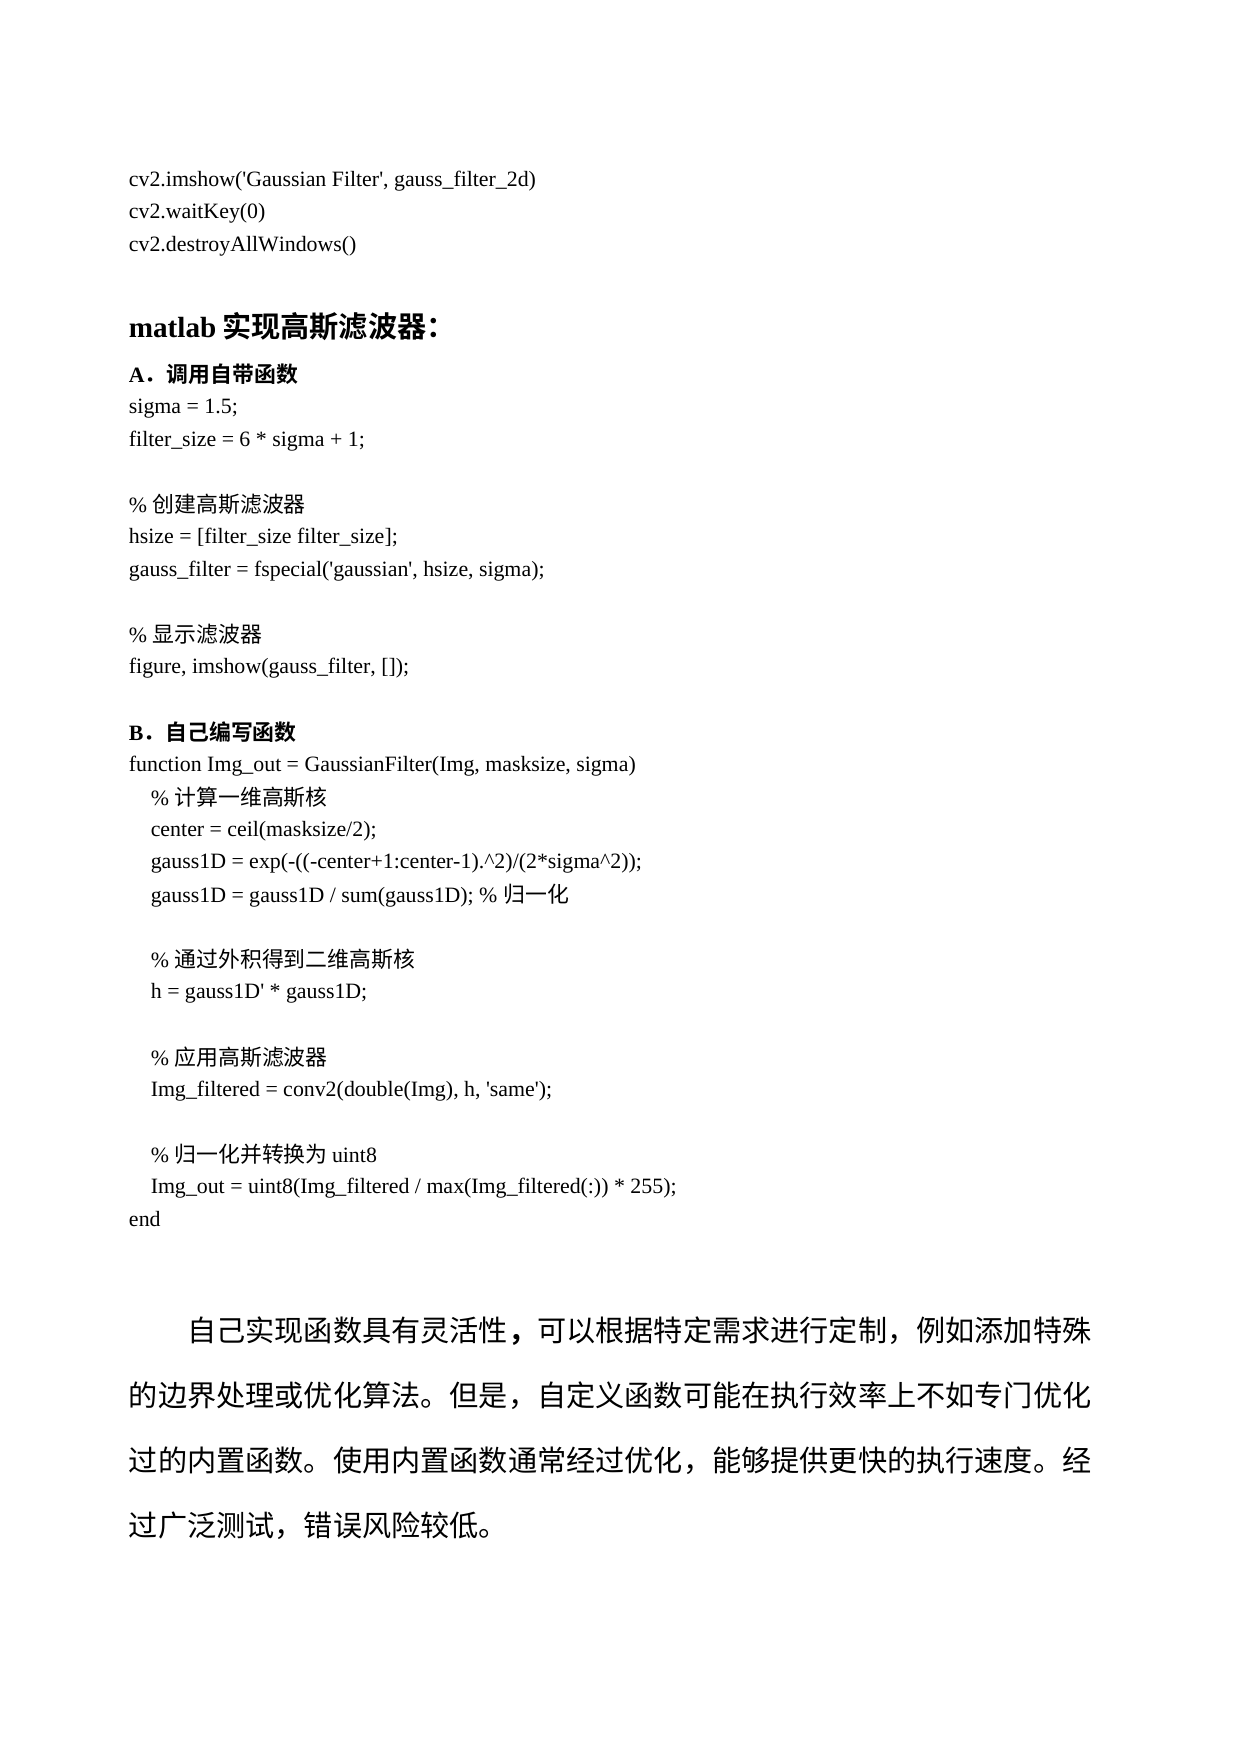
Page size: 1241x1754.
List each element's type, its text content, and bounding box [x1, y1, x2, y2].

text center = ceil(masksize/2); [129, 812, 1111, 844]
text % 应用高斯滤波器 [129, 1039, 1111, 1072]
text Img_filtered = conv2(double(Img), h, 'same'); [129, 1072, 1111, 1104]
text % 创建高斯滤波器 [129, 487, 1111, 519]
text 自己实现函数具有灵活性，可以根据特定需求进行定制，例如添加特殊的边界处理或优化算法。但是，自定义函数可能在执行效率上不如专门优化过的内置函数。使用内置函数通常经过优化，能够提供更快的执行速度。经过广泛测试，错误风险较低。 [129, 1296, 1111, 1556]
text % 通过外积得到二维高斯核 [129, 942, 1111, 974]
text A．调用自带函数 [129, 357, 1111, 389]
text gauss1D = gauss1D / sum(gauss1D); % 归一化 [129, 877, 1111, 909]
text end [129, 1202, 1111, 1234]
text Img_out = uint8(Img_filtered / max(Img_filtered(:)) * 255); [129, 1169, 1111, 1202]
text gauss1D = exp(-((-center+1:center-1).^2)/(2*sigma^2)); [129, 844, 1111, 877]
text sigma = 1.5; [129, 389, 1111, 422]
text figure, imshow(gauss_filter, []); [129, 649, 1111, 682]
text cv2.imshow('Gaussian Filter', gauss_filter_2d) [129, 162, 1111, 194]
text B．自己编写函数 [129, 714, 1111, 747]
text cv2.destroyAllWindows() [129, 227, 1111, 259]
text gauss_filter = fspecial('gaussian', hsize, sigma); [129, 552, 1111, 584]
text h = gauss1D' * gauss1D; [129, 974, 1111, 1007]
text function Img_out = GaussianFilter(Img, masksize, sigma) [129, 747, 1111, 779]
text % 显示滤波器 [129, 617, 1111, 649]
text matlab实现高斯滤波器： [129, 292, 1111, 357]
text filter_size = 6 * sigma + 1; [129, 422, 1111, 454]
text cv2.waitKey(0) [129, 194, 1111, 227]
text hsize = [filter_size filter_size]; [129, 519, 1111, 552]
text % 归一化并转换为uint8 [129, 1137, 1111, 1169]
text % 计算一维高斯核 [129, 779, 1111, 812]
